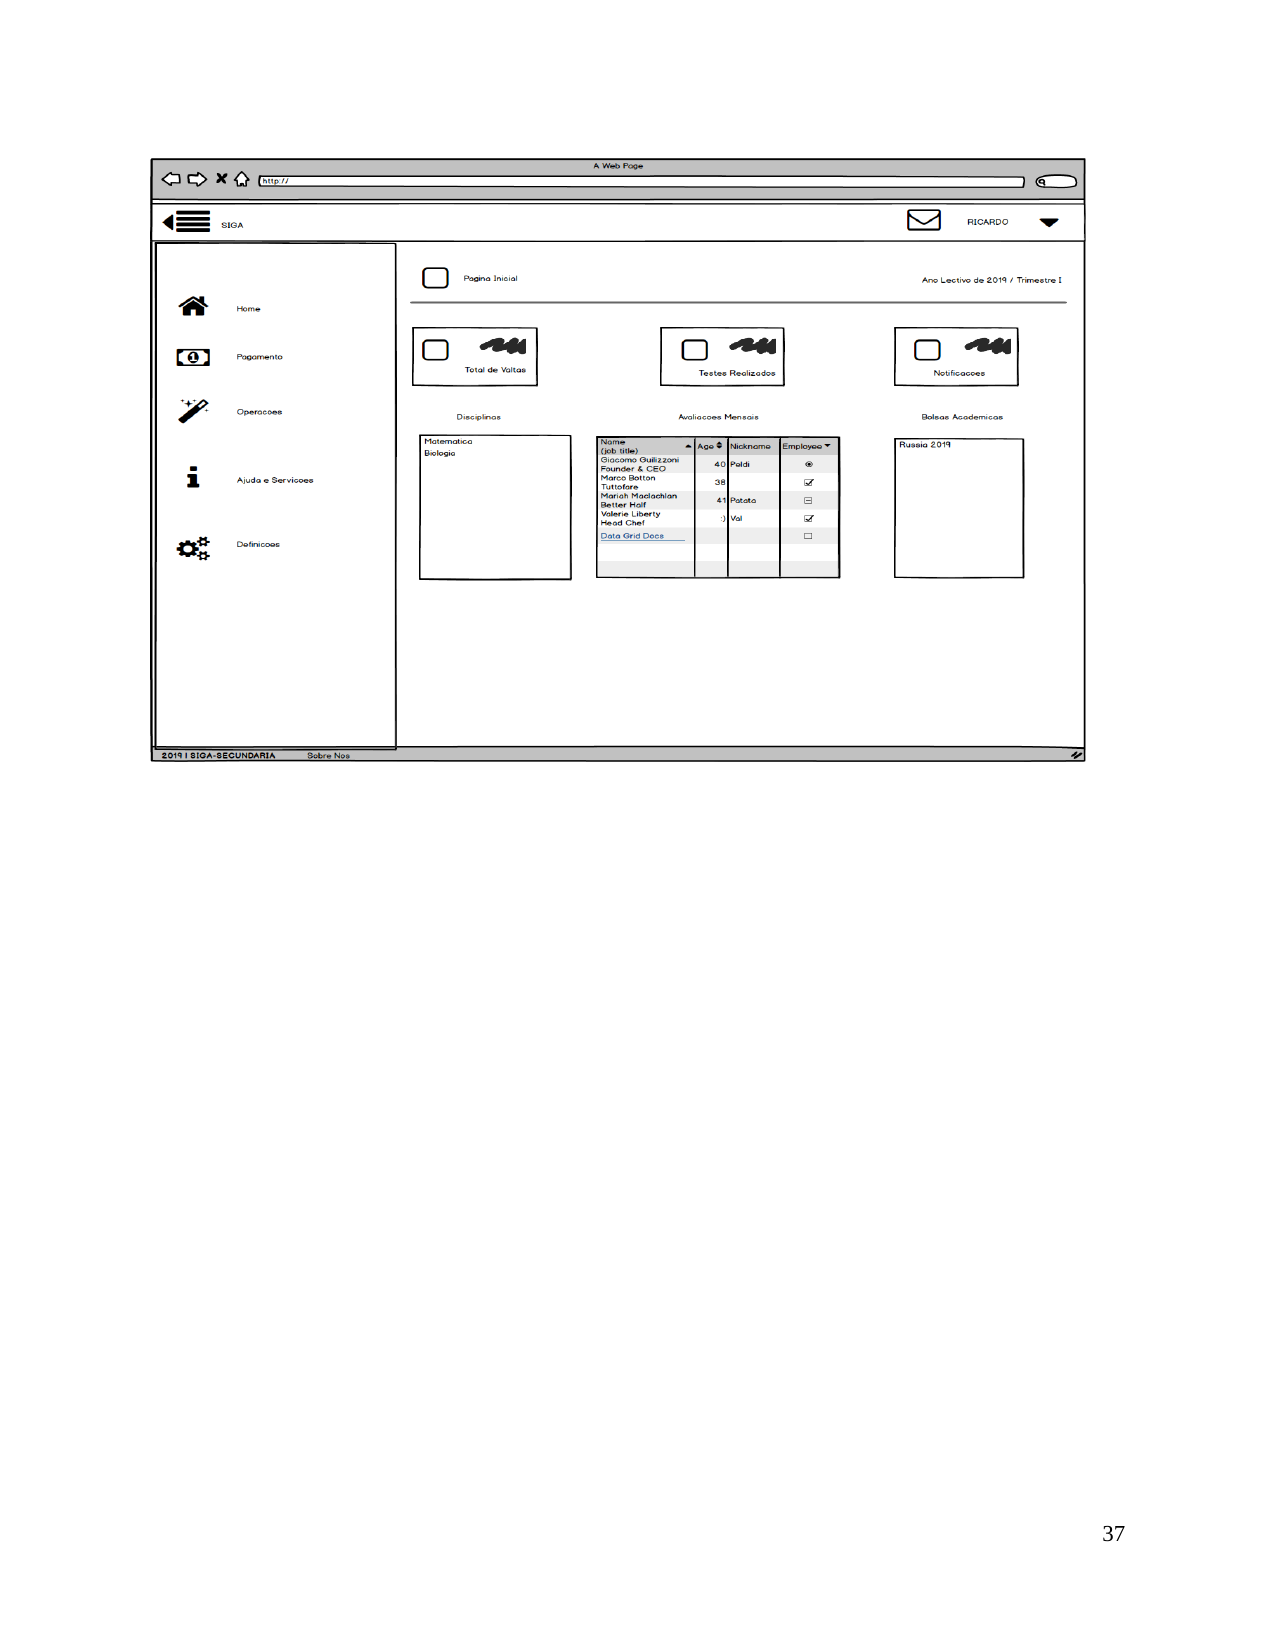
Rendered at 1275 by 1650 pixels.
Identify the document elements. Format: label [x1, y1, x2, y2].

picture [150, 158, 1086, 762]
